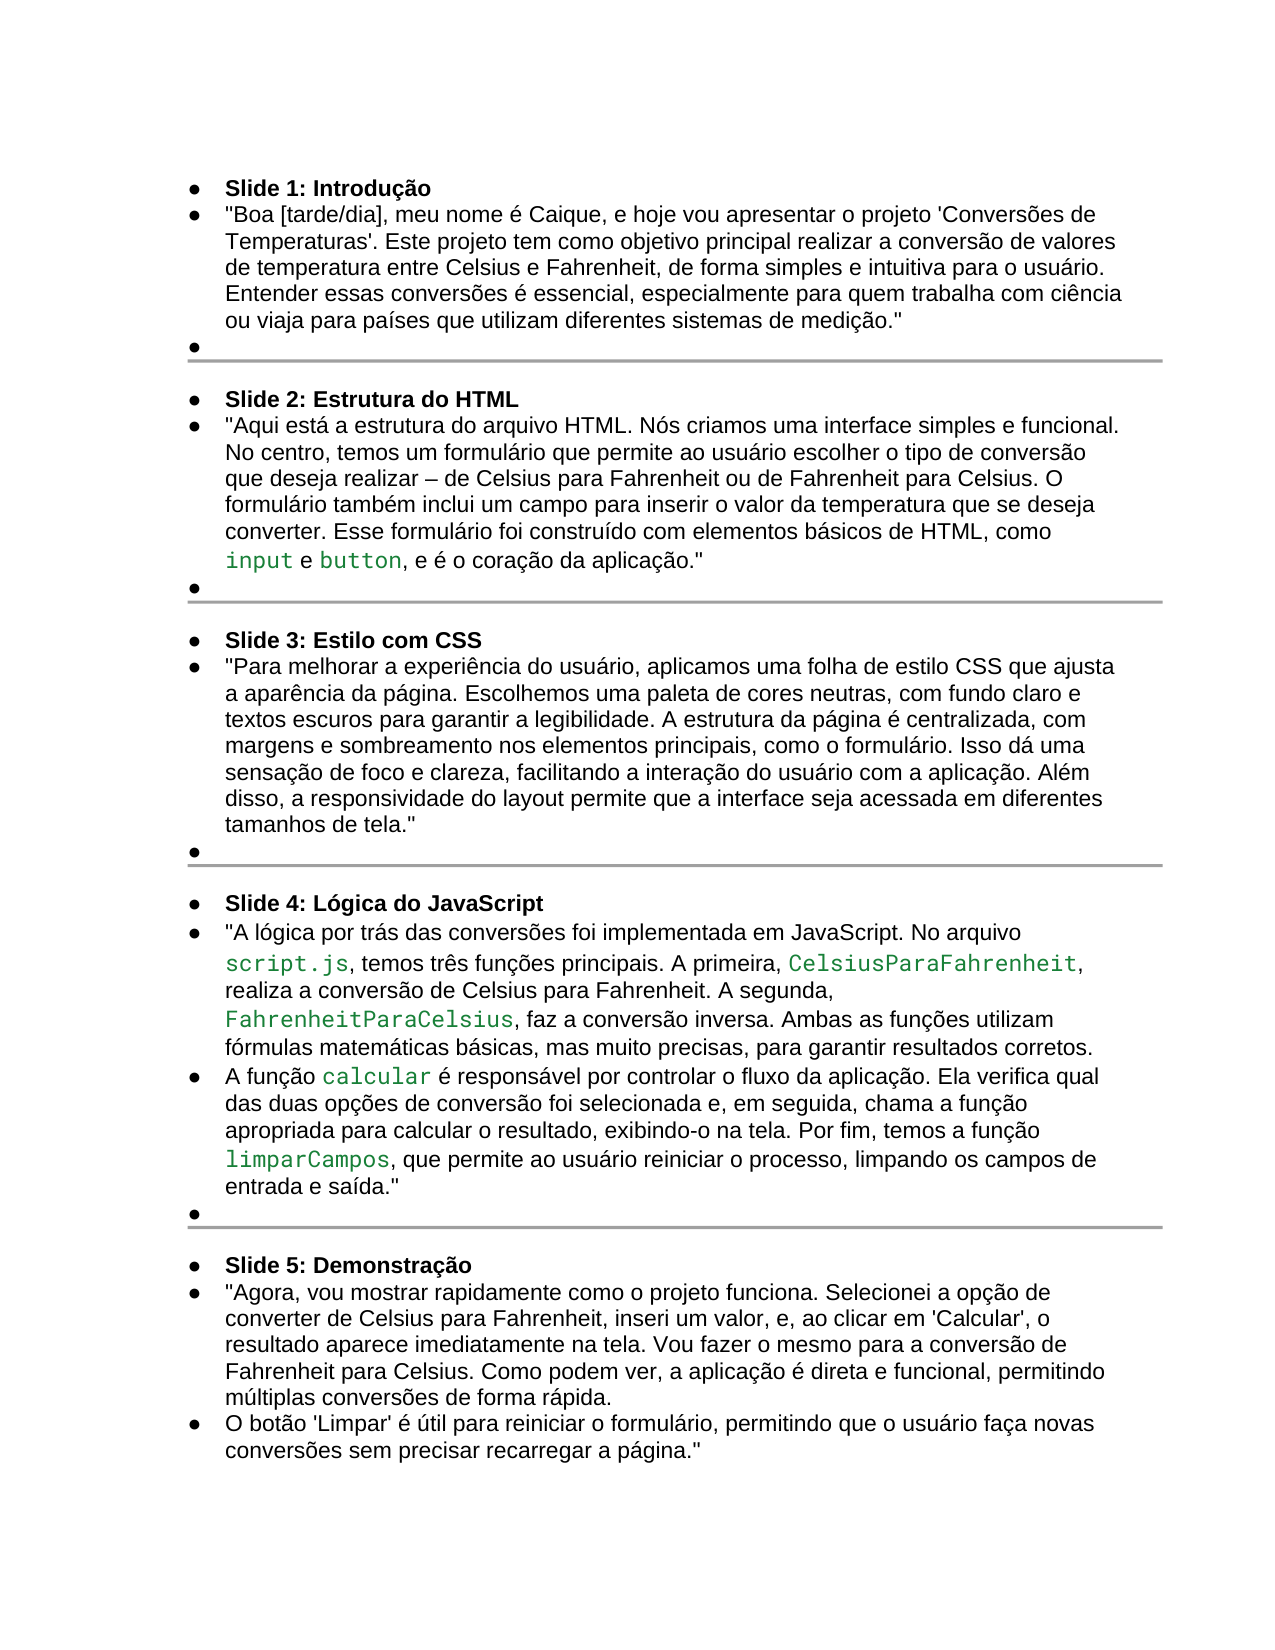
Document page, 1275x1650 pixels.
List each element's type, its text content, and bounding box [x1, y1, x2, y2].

list O botão 'Limpar' é útil para reiniciar o formulário, permitindo que o usuário faça novas conversões sem precisar recarregar a página." [187, 1410, 1125, 1463]
list Slide 3: Estilo com CSS [187, 627, 1125, 653]
list "Aqui está a estrutura do arquivo HTML. Nós criamos uma interface simples e funcional. No centro, temos um formulário que permite ao usuário escolher o tipo de conversão que deseja realizar – de Celsius para Fahrenheit ou de Fahrenheit para Celsius. O formulário também inclui um campo para inserir o valor da temperatura que se deseja converter. Esse formulário foi construído com elementos básicos de HTML, como input e button, e é o coração da aplicação." [187, 412, 1125, 574]
list Slide 5: Demonstração [187, 1252, 1125, 1279]
list Slide 4: Lógica do JavaScript [187, 890, 1125, 917]
list "Agora, vou mostrar rapidamente como o projeto funciona. Selecionei a opção de converter de Celsius para Fahrenheit, inseri um valor, e, ao clicar em 'Calcular', o resultado aparece imediatamente na tela. Vou fazer o mesmo para a conversão de Fahrenheit para Celsius. Como podem ver, a aplicação é direta e funcional, permitindo múltiplas conversões de forma rápida. [187, 1279, 1125, 1410]
list "Boa [tarde/dia], meu nome é Caique, e hoje vou apresentar o projeto 'Conversões de Temperaturas'. Este projeto tem como objetivo principal realizar a conversão de valores de temperatura entre Celsius e Fahrenheit, de forma simples e intuitiva para o usuário. Entender essas conversões é essencial, especialmente para quem trabalha com ciência ou viaja para países que utilizam diferentes sistemas de medição." [187, 201, 1125, 333]
list Slide 2: Estrutura do HTML [187, 386, 1125, 412]
list "A lógica por trás das conversões foi implementada em JavaScript. No arquivo script.js, temos três funções principais. A primeira, CelsiusParaFahrenheit, realiza a conversão de Celsius para Fahrenheit. A segunda, FahrenheitParaCelsius, faz a conversão inversa. Ambas as funções utilizam fórmulas matemáticas básicas, mas muito precisas, para garantir resultados corretos. [187, 917, 1125, 1060]
list Slide 1: Introdução [187, 175, 1125, 201]
list A função calcular é responsável por controlar o fluxo da aplicação. Ela verifica qual das duas opções de conversão foi selecionada e, em seguida, chama a função apropriada para calcular o resultado, exibindo-o na tela. Por fim, temos a função limparCampos, que permite ao usuário reiniciar o processo, limpando os campos de entrada e saída." [187, 1060, 1125, 1199]
list "Para melhorar a experiência do usuário, aplicamos uma folha de estilo CSS que ajusta a aparência da página. Escolhemos uma paleta de cores neutras, com fundo claro e textos escuros para garantir a legibilidade. A estrutura da página é centralizada, com margens e sombreamento nos elementos principais, como o formulário. Isso dá uma sensação de foco e clareza, facilitando a interação do usuário com a aplicação. Além disso, a responsividade do layout permite que a interface seja acessada em diferentes tamanhos de tela." [187, 653, 1125, 838]
